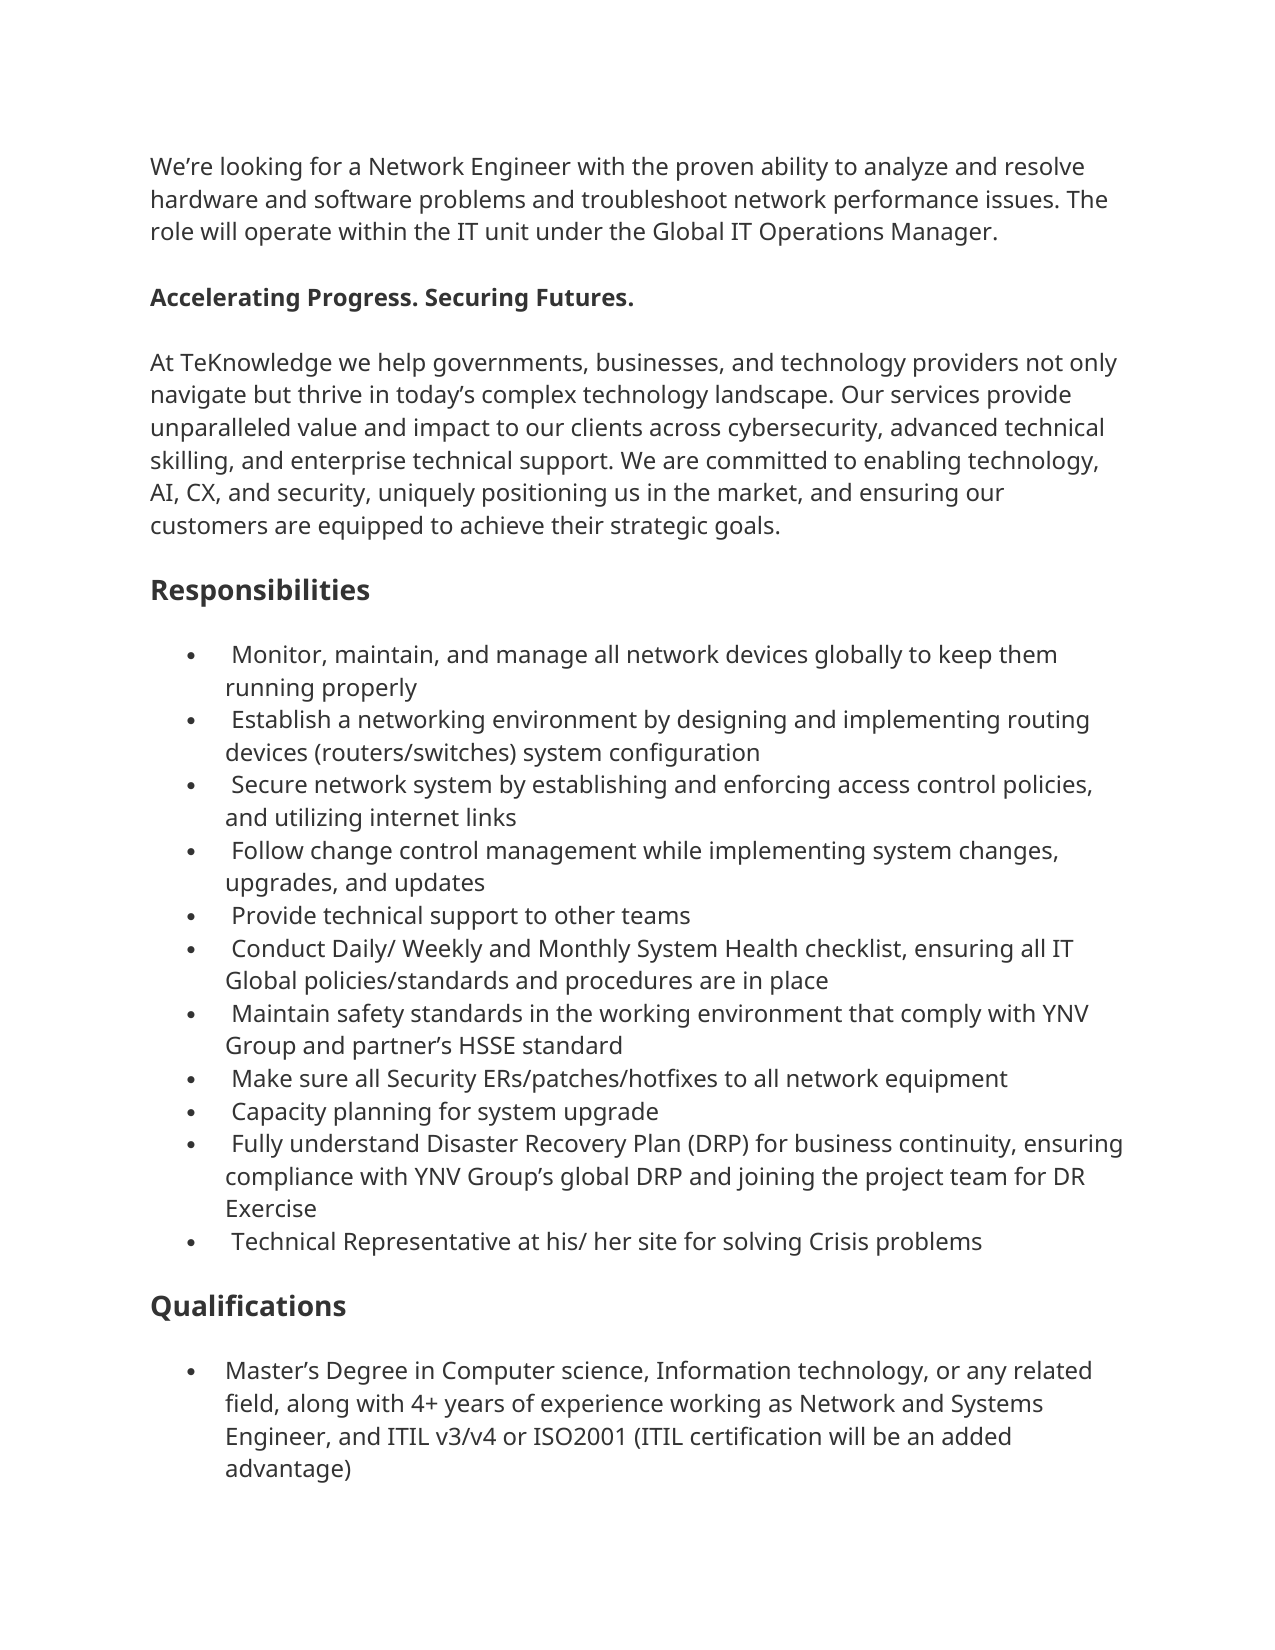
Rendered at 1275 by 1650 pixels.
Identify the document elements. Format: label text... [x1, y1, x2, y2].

text Accelerating Progress. Securing Futures. At TeKnowledge we help governments, businesses, and technology providers not only navigate but thrive in today’s complex technology landscape. Our services provide unparalleled value and impact to our clients across cybersecurity, advanced technical skilling, and enterprise technical support. We are committed to enabling technology, AI, CX, and security, uniquely positioning us in the market, and ensuring our customers are equipped to achieve their strategic goals. [150, 280, 1125, 541]
list Conduct Daily/ Weekly and Monthly System Health checklist, ensuring all IT Global policies/standards and procedures are in place [187, 931, 1125, 997]
list Secure network system by establishing and enforcing access control policies, and utilizing internet links [187, 768, 1125, 833]
list Provide technical support to other teams [187, 899, 1125, 931]
list Make sure all Security ERs/patches/hotfixes to all network equipment [187, 1062, 1125, 1094]
list Follow change control management while implementing system changes, upgrades, and updates [187, 833, 1125, 899]
list Technical Representative at his/ her site for solving Crisis problems [187, 1225, 1125, 1257]
text Responsibilities [150, 570, 1125, 609]
list Monitor, maintain, and manage all network devices globally to keep them running properly [187, 638, 1125, 703]
text We’re looking for a Network Engineer with the proven ability to analyze and resolve hardware and software problems and troubleshoot network performance issues. The role will operate within the IT unit under the Global IT Operations Manager. [150, 150, 1125, 248]
list Maintain safety standards in the working environment that comply with YNV Group and partner’s HSSE standard [187, 997, 1125, 1062]
list Fully understand Disaster Recovery Plan (DRP) for business continuity, ensuring compliance with YNV Group’s global DRP and joining the project team for DR Exercise [187, 1127, 1125, 1225]
text Qualifications [150, 1287, 1125, 1325]
list Master’s Degree in Computer science, Information technology, or any related field, along with 4+ years of experience working as Network and Systems Engineer, and ITIL v3/v4 or ISO2001 (ITIL certification will be an added advantage) [187, 1354, 1125, 1484]
list Establish a networking environment by designing and implementing routing devices (routers/switches) system configuration [187, 703, 1125, 768]
list Capacity planning for system upgrade [187, 1094, 1125, 1127]
